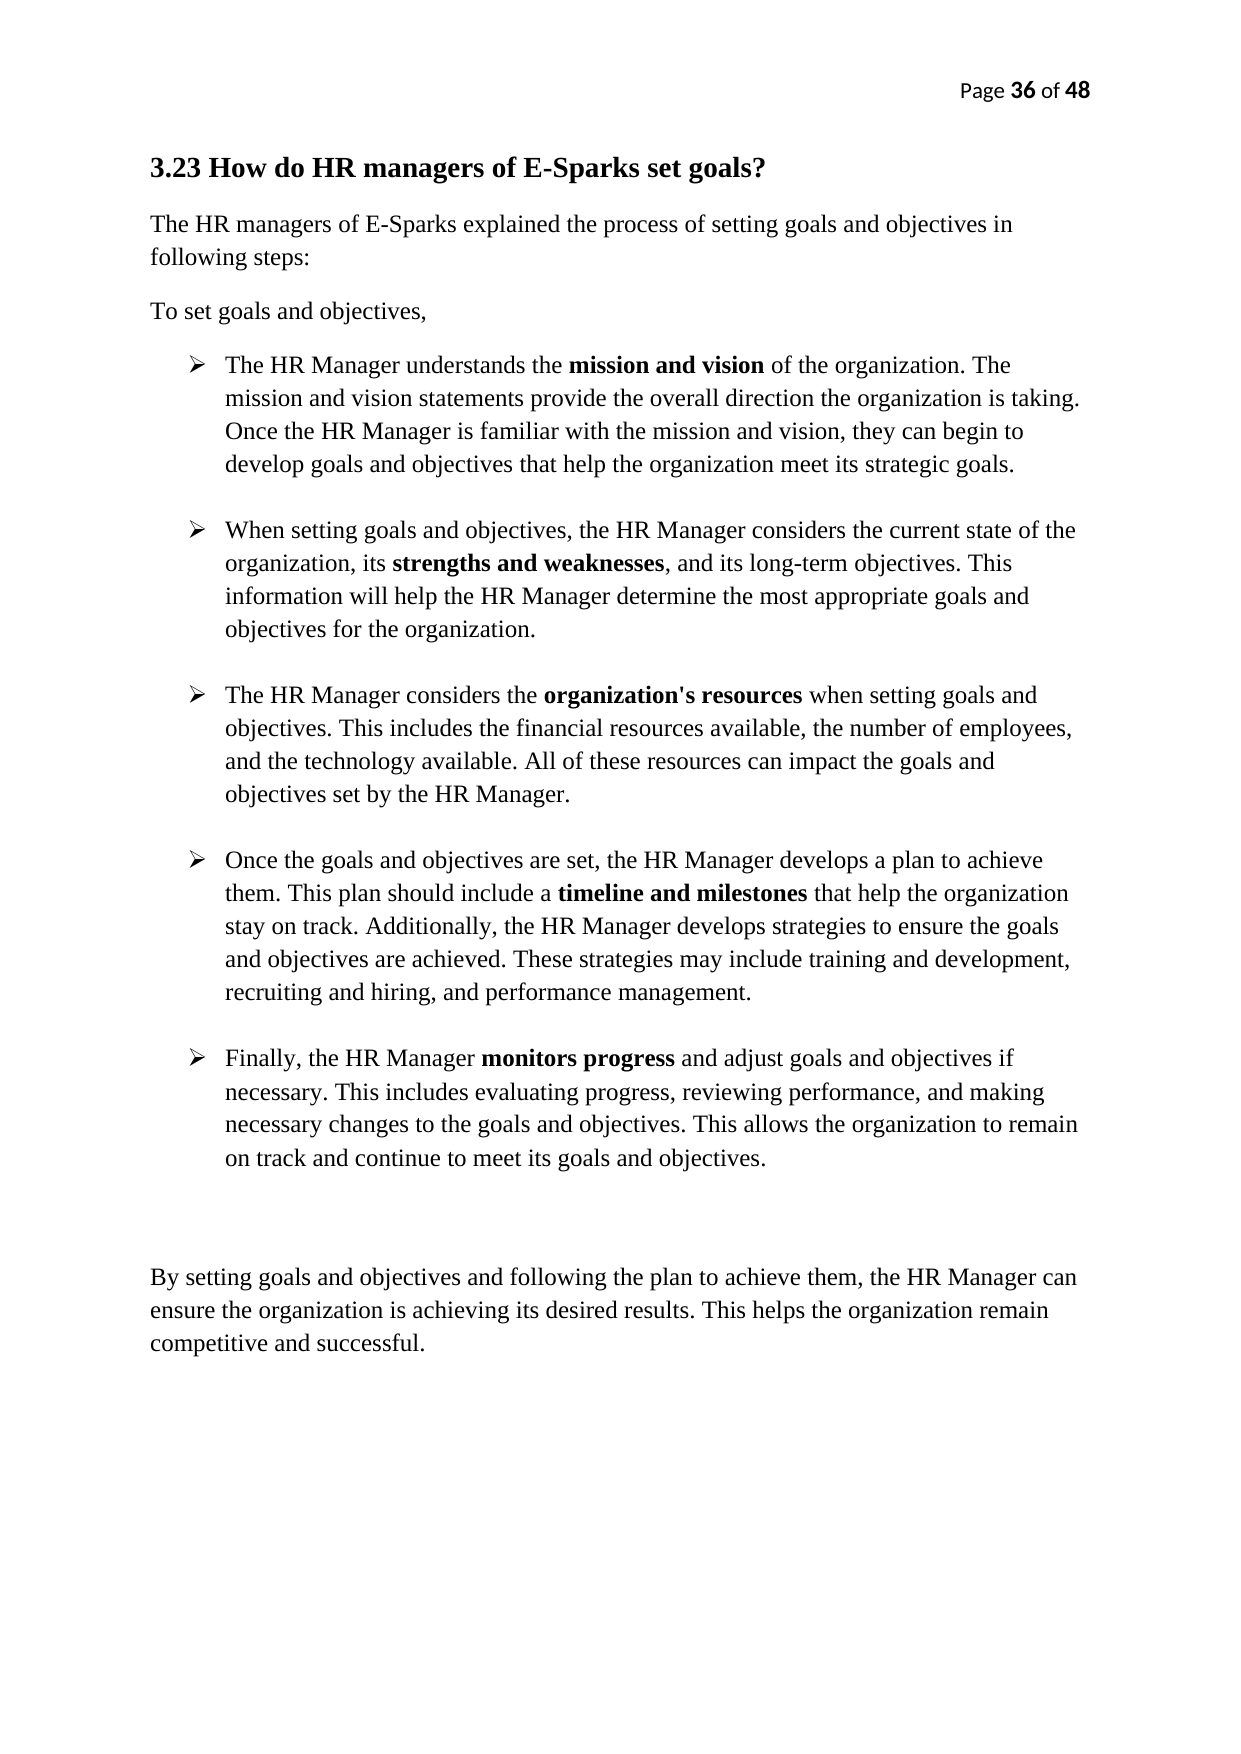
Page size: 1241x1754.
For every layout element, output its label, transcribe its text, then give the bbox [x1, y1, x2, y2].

list Once the goals and objectives are set, the HR Manager develops a plan to achieve them. This plan should include a timeline and milestones that help the organization stay on track. Additionally, the HR Manager develops strategies to ensure the goals and objectives are achieved. These strategies may include training and development, recruiting and hiring, and performance management. [187, 845, 1090, 1006]
text By setting goals and objectives and following the plan to achieve them, the HR Manager can ensure the organization is achieving its desired results. This helps the organization remain competitive and successful. [150, 1262, 1090, 1357]
list Finally, the HR Manager monitors progress and adjust goals and objectives if necessary. This includes evaluating progress, reviewing performance, and making necessary changes to the goals and objectives. This allows the organization to remain on track and continue to meet its goals and objectives. [187, 1043, 1090, 1171]
text The HR managers of E-Sparks explained the process of setting goals and objectives in following steps: [150, 209, 1090, 271]
text To set goals and objectives, [150, 296, 1090, 325]
list When setting goals and objectives, the HR Manager considers the current state of the organization, its strengths and weaknesses, and its long-term objectives. This information will help the HR Manager determine the most appropriate goals and objectives for the organization. [187, 515, 1090, 643]
list The HR Manager considers the organization's resources when setting goals and objectives. This includes the financial resources available, the number of employees, and the technology available. All of these resources can impact the goals and objectives set by the HR Manager. [187, 680, 1090, 808]
list The HR Manager understands the mission and vision of the organization. The mission and vision statements provide the overall direction the organization is taking. Once the HR Manager is familiar with the mission and vision, they can begin to develop goals and objectives that help the organization meet its strategic goals. [187, 350, 1090, 478]
text 3.23 How do HR managers of E-Sparks set goals? [150, 150, 1090, 183]
